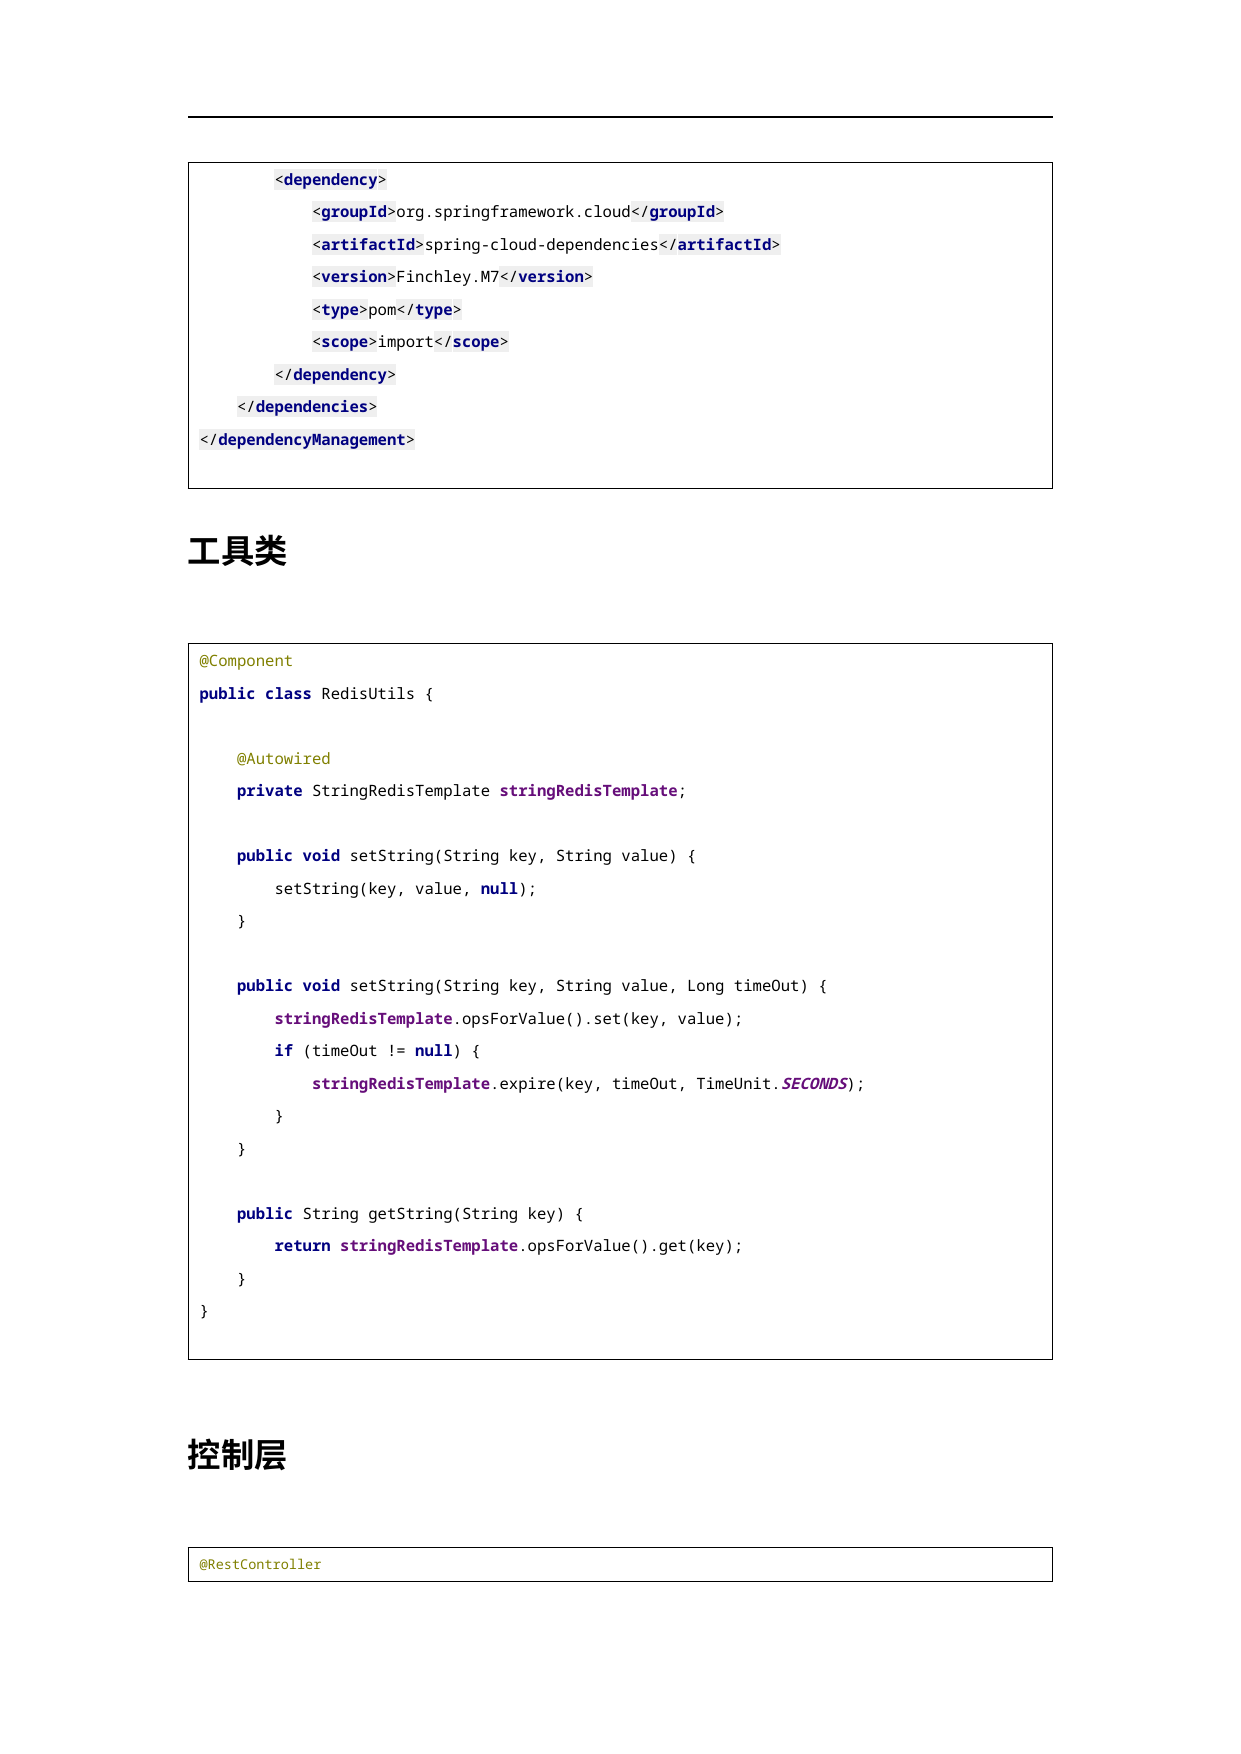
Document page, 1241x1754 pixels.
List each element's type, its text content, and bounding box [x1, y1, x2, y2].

subtitle 工具类 [187, 516, 1053, 581]
table_header @Component public class RedisUtils { @Autowired private StringRedisTemplate stringRedisTemplate; public void setString(String key, String value) { setString(key, value, null); } public void setString(String key, String value, Long timeOut) { stringRedisTemplate.opsForValue().set(key, value); if (timeOut != null) { stringRedisTemplate.expire(key, timeOut, TimeUnit.SECONDS); } } public String getString(String key) { return stringRedisTemplate.opsForValue().get(key); } } [189, 644, 1052, 1359]
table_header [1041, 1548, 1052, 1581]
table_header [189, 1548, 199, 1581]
subtitle 控制层 [187, 1420, 1053, 1485]
